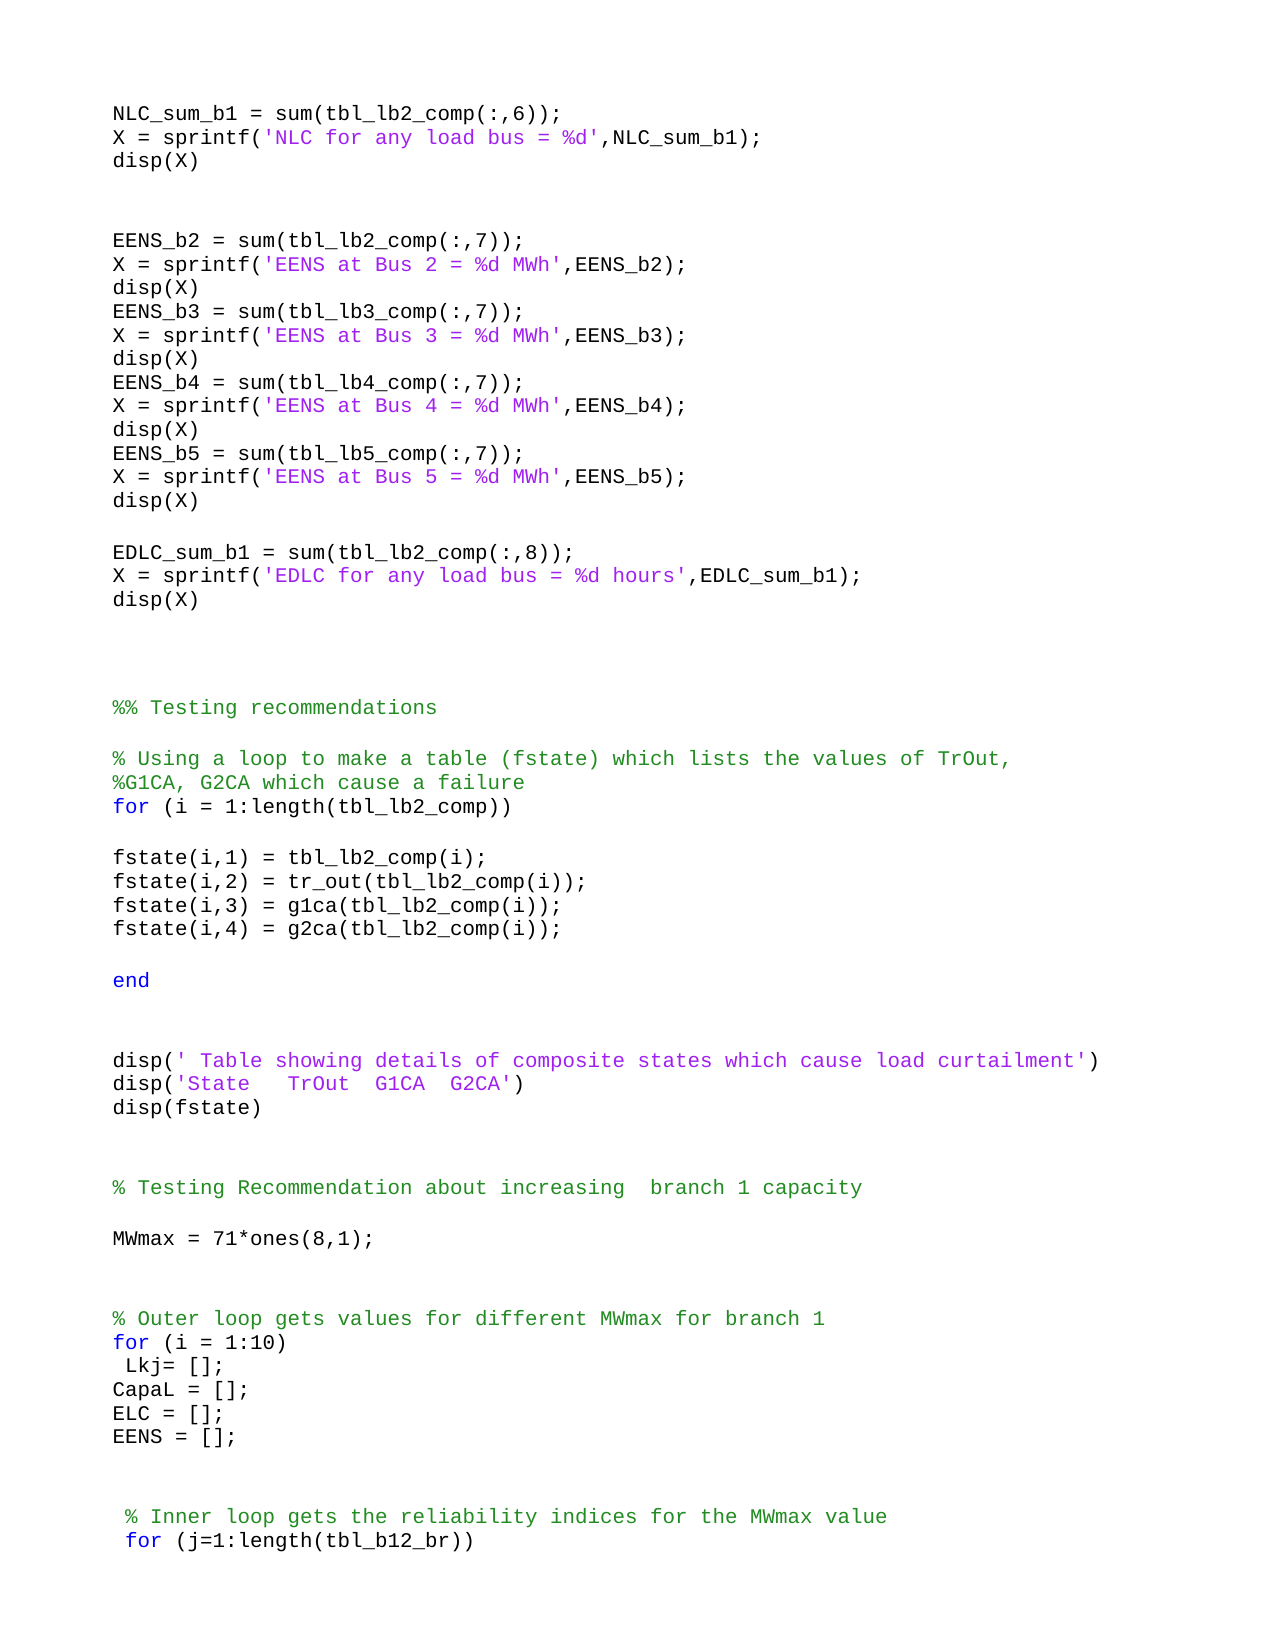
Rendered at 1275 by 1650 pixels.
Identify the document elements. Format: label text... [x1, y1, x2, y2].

text % Outer loop gets values for different MWmax for branch 1 [112, 1308, 1125, 1332]
text EENS = []; [112, 1426, 1125, 1450]
text disp(X) [112, 589, 1125, 613]
text disp(X) [112, 348, 1125, 372]
text X = sprintf('EDLC for any load bus = %d hours',EDLC_sum_b1); [112, 565, 1125, 589]
text CapaL = []; [112, 1379, 1125, 1403]
text fstate(i,1) = tbl_lb2_comp(i); [112, 847, 1125, 871]
text %G1CA, G2CA which cause a failure [112, 772, 1125, 796]
text % Testing Recommendation about increasing branch 1 capacity [112, 1177, 1125, 1200]
text fstate(i,3) = g1ca(tbl_lb2_comp(i)); [112, 895, 1125, 918]
text EENS_b2 = sum(tbl_lb2_comp(:,7)); [112, 230, 1125, 254]
text disp(' Table showing details of composite states which cause load curtailment') [112, 1050, 1125, 1073]
text EENS_b3 = sum(tbl_lb3_comp(:,7)); [112, 301, 1125, 324]
text ELC = []; [112, 1403, 1125, 1426]
text X = sprintf('NLC for any load bus = %d',NLC_sum_b1); [112, 127, 1125, 150]
text disp('State TrOut G1CA G2CA') [112, 1073, 1125, 1097]
text disp(X) [112, 150, 1125, 174]
text EENS_b5 = sum(tbl_lb5_comp(:,7)); [112, 443, 1125, 466]
text fstate(i,2) = tr_out(tbl_lb2_comp(i)); [112, 871, 1125, 895]
text X = sprintf('EENS at Bus 4 = %d MWh',EENS_b4); [112, 396, 1125, 419]
text %% Testing recommendations [112, 697, 1125, 720]
text Lkj= []; [112, 1355, 1125, 1379]
text disp(X) [112, 490, 1125, 514]
text % Inner loop gets the reliability indices for the MWmax value [112, 1506, 1125, 1529]
text EENS_b4 = sum(tbl_lb4_comp(:,7)); [112, 372, 1125, 396]
text disp(X) [112, 277, 1125, 301]
text X = sprintf('EENS at Bus 5 = %d MWh',EENS_b5); [112, 466, 1125, 490]
text NLC_sum_b1 = sum(tbl_lb2_comp(:,6)); [112, 103, 1125, 127]
text X = sprintf('EENS at Bus 3 = %d MWh',EENS_b3); [112, 324, 1125, 348]
text EDLC_sum_b1 = sum(tbl_lb2_comp(:,8)); [112, 542, 1125, 565]
text for (i = 1:10) [112, 1332, 1125, 1355]
text for (j=1:length(tbl_b12_br)) [112, 1529, 1125, 1553]
text for (i = 1:length(tbl_lb2_comp)) [112, 796, 1125, 819]
text MWmax = 71*ones(8,1); [112, 1228, 1125, 1252]
text X = sprintf('EENS at Bus 2 = %d MWh',EENS_b2); [112, 254, 1125, 277]
text disp(fstate) [112, 1097, 1125, 1121]
text end [112, 970, 1125, 994]
text disp(X) [112, 419, 1125, 443]
text % Using a loop to make a table (fstate) which lists the values of TrOut, [112, 748, 1125, 772]
text fstate(i,4) = g2ca(tbl_lb2_comp(i)); [112, 918, 1125, 942]
